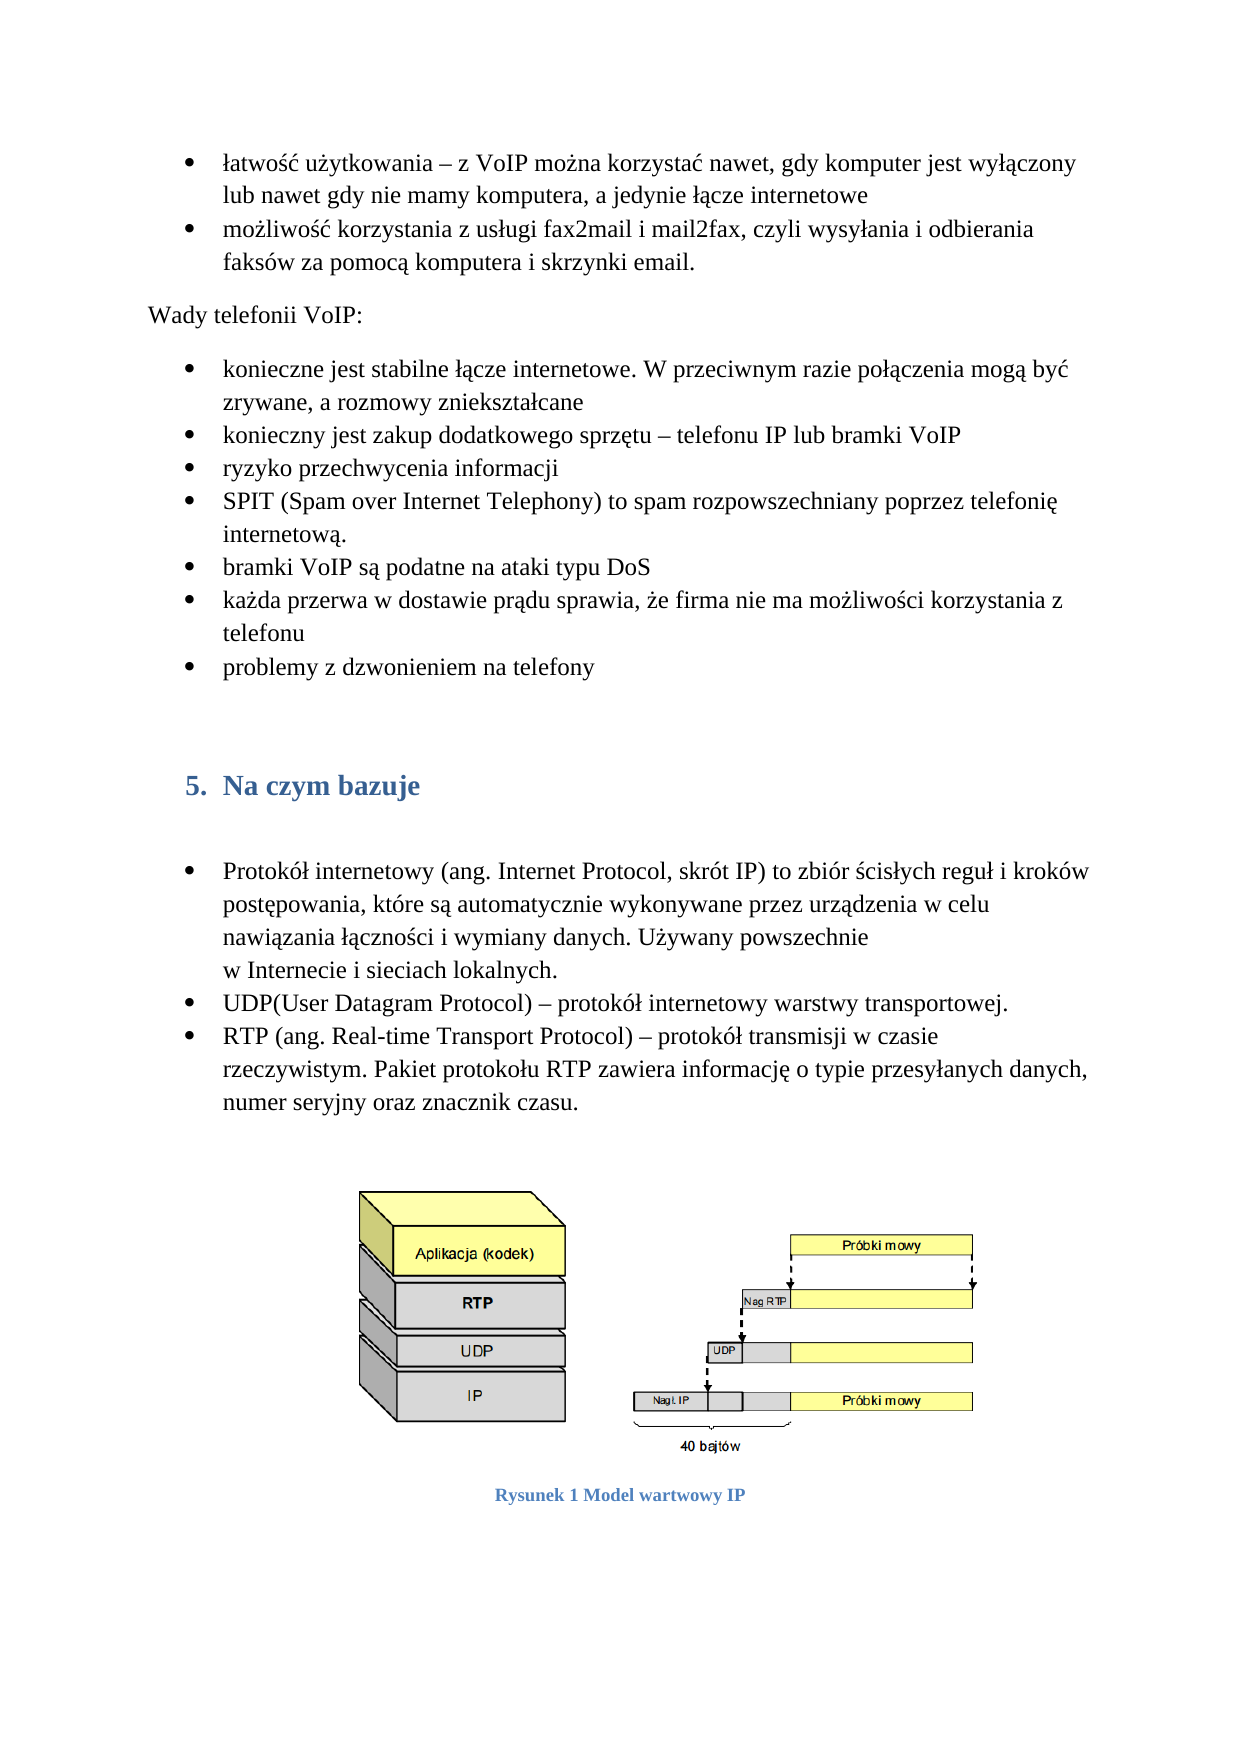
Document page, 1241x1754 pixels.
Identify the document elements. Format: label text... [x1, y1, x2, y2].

text Wady telefonii VoIP: [148, 301, 1093, 329]
list konieczne jest stabilne łącze internetowe. W przeciwnym razie połączenia mogą być zrywane, a rozmowy zniekształcane [185, 354, 1093, 416]
list możliwość korzystania z usługi fax2mail i mail2fax, czyli wysyłania i odbierania faksów za pomocą komputera i skrzynki email. [185, 214, 1093, 275]
list UDP(User Datagram Protocol) – protokół internetowy warstwy transportowej. [185, 988, 1093, 1017]
list każda przerwa w dostawie prądu sprawia, że firma nie ma możliwości korzystania z telefonu [185, 586, 1093, 647]
list ryzyko przechwycenia informacji [185, 453, 1093, 482]
picture [332, 1153, 983, 1459]
list konieczny jest zakup dodatkowego sprzętu – telefonu IP lub bramki VoIP [185, 420, 1093, 449]
list problemy z dzwonieniem na telefony [185, 652, 1093, 680]
subtitle Na czym bazuje [185, 768, 1093, 801]
text Rysunek 1 Model wartwowy IP [148, 1484, 1093, 1506]
list bramki VoIP są podatne na ataki typu DoS [185, 552, 1093, 581]
list Protokół internetowy (ang. Internet Protocol, skrót IP) to zbiór ścisłych reguł i kroków postępowania, które są automatycznie wykonywane przez urządzenia w celu nawiązania łączności i wymiany danych. Używany powszechnie w Internecie i sieciach lokalnych. [185, 856, 1093, 984]
list RTP (ang. Real-time Transport Protocol) – protokół transmisji w czasie rzeczywistym. Pakiet protokołu RTP zawiera informację o typie przesyłanych danych, numer seryjny oraz znacznik czasu. [185, 1021, 1093, 1116]
list SPIT (Spam over Internet Telephony) to spam rozpowszechniany poprzez telefonię internetową. [185, 486, 1093, 548]
list łatwość użytkowania – z VoIP można korzystać nawet, gdy komputer jest wyłączony lub nawet gdy nie mamy komputera, a jedynie łącze internetowe [185, 148, 1093, 209]
